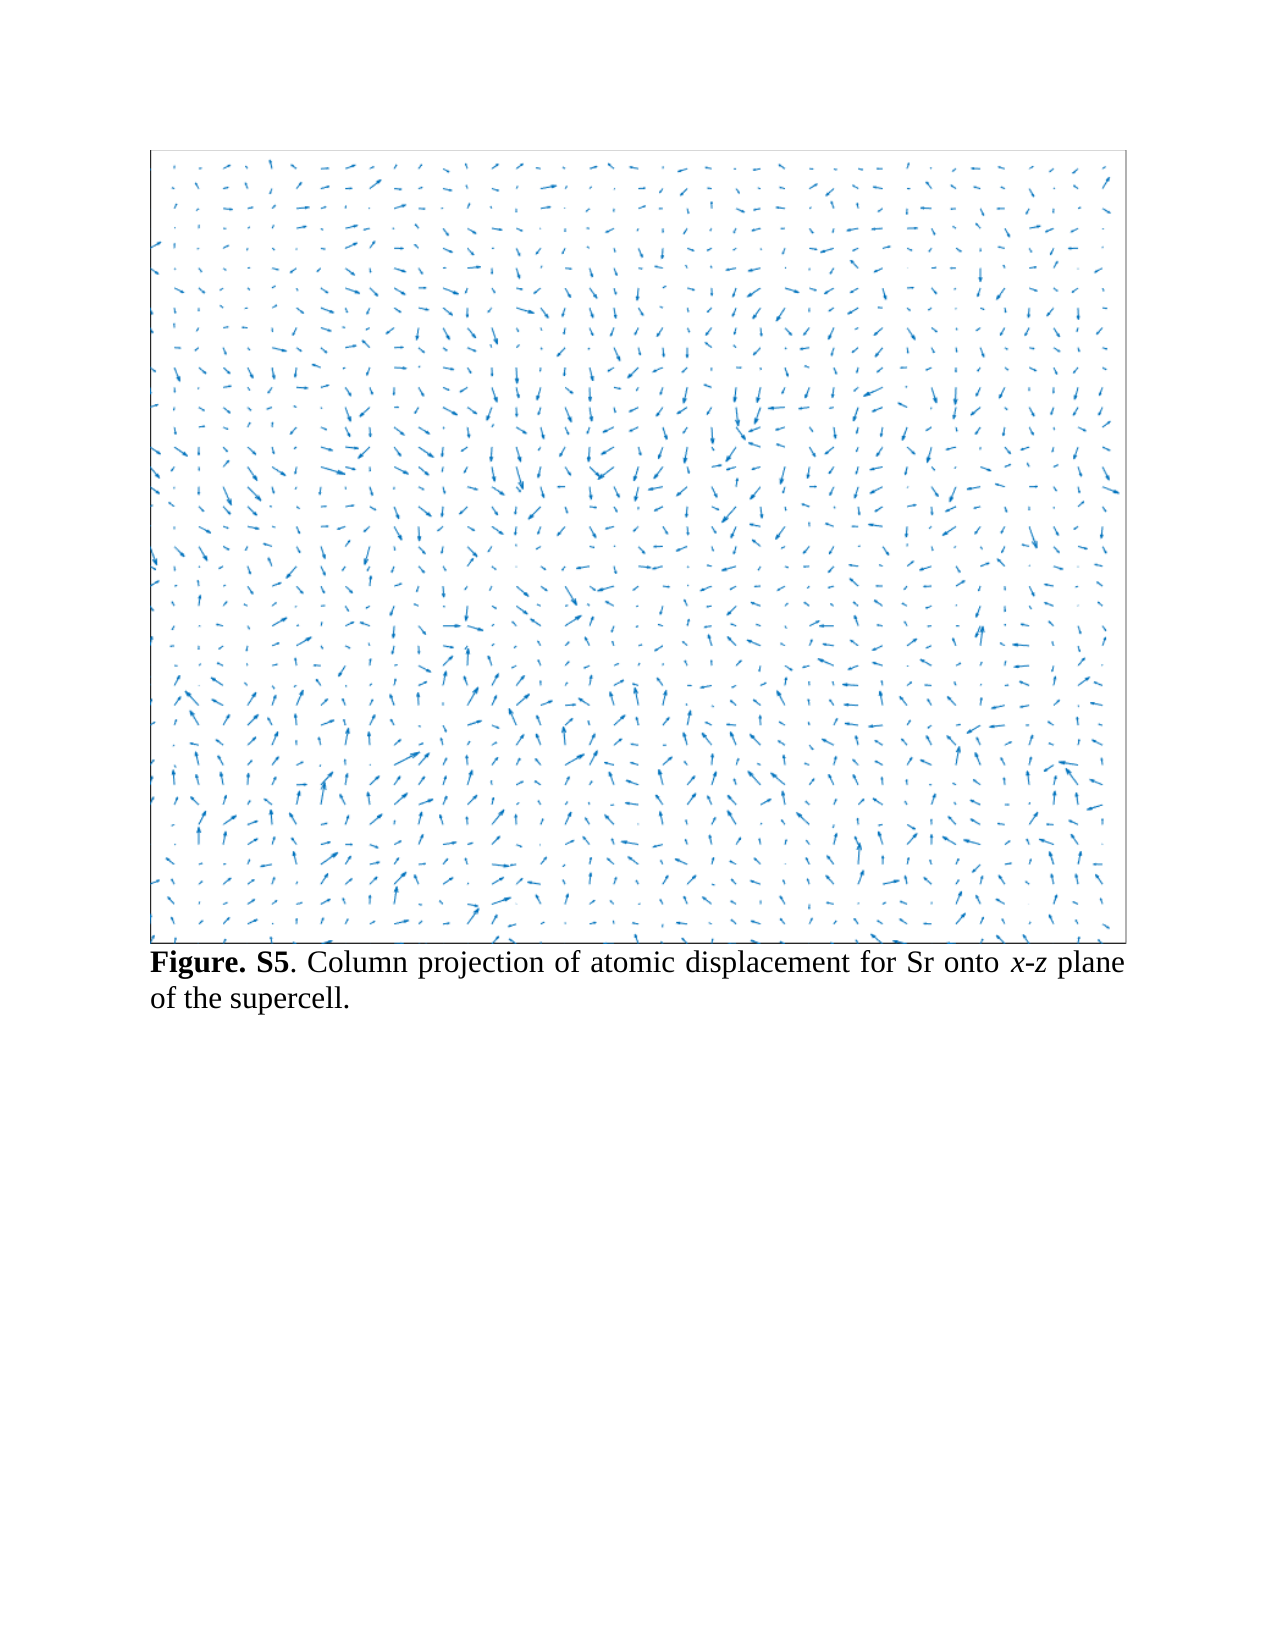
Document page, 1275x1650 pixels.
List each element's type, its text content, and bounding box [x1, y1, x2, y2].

text Figure. S5. Column projection of atomic displacement for Sr onto x-z plane of the supercell. [150, 944, 1125, 1015]
picture [150, 150, 1127, 944]
